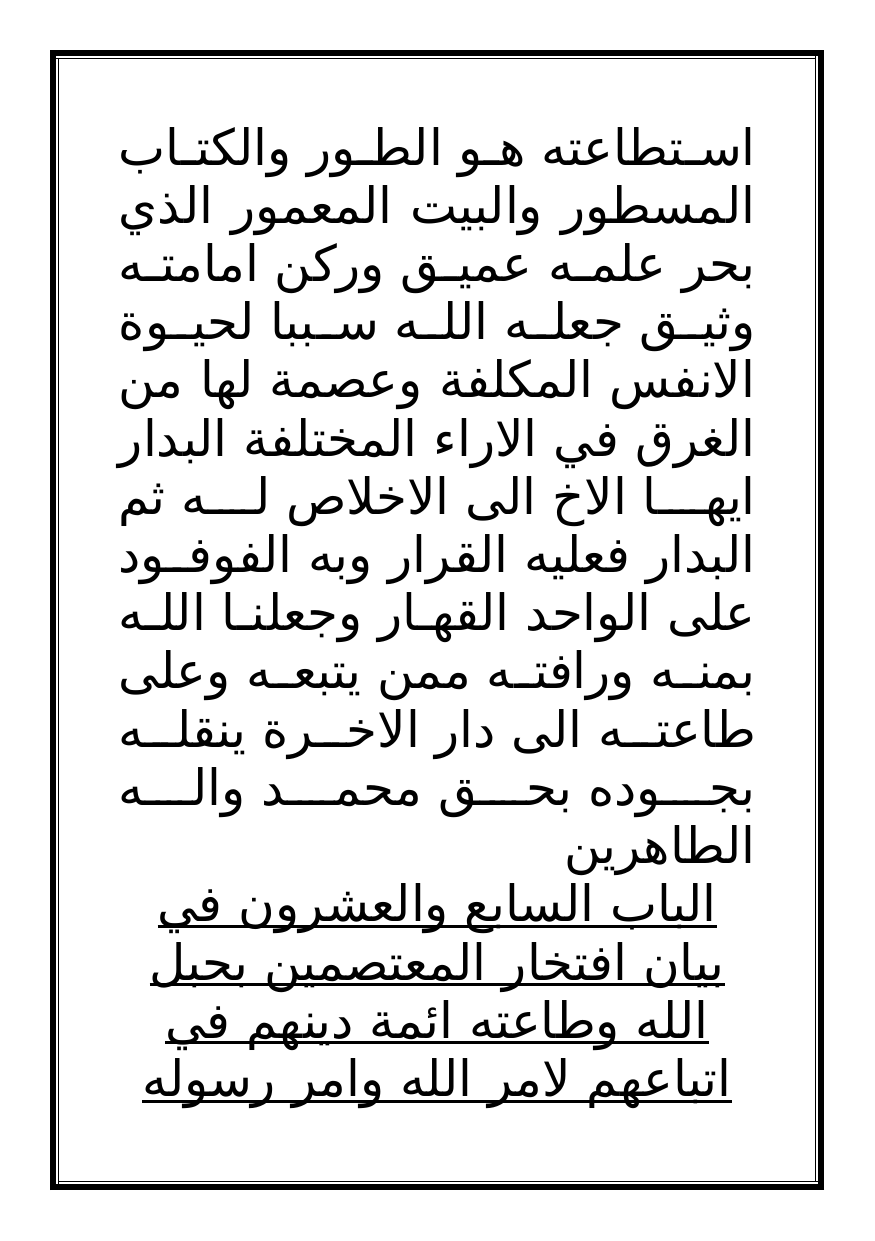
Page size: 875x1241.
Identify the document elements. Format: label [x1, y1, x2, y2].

text [118, 875, 756, 1108]
text [118, 118, 756, 875]
